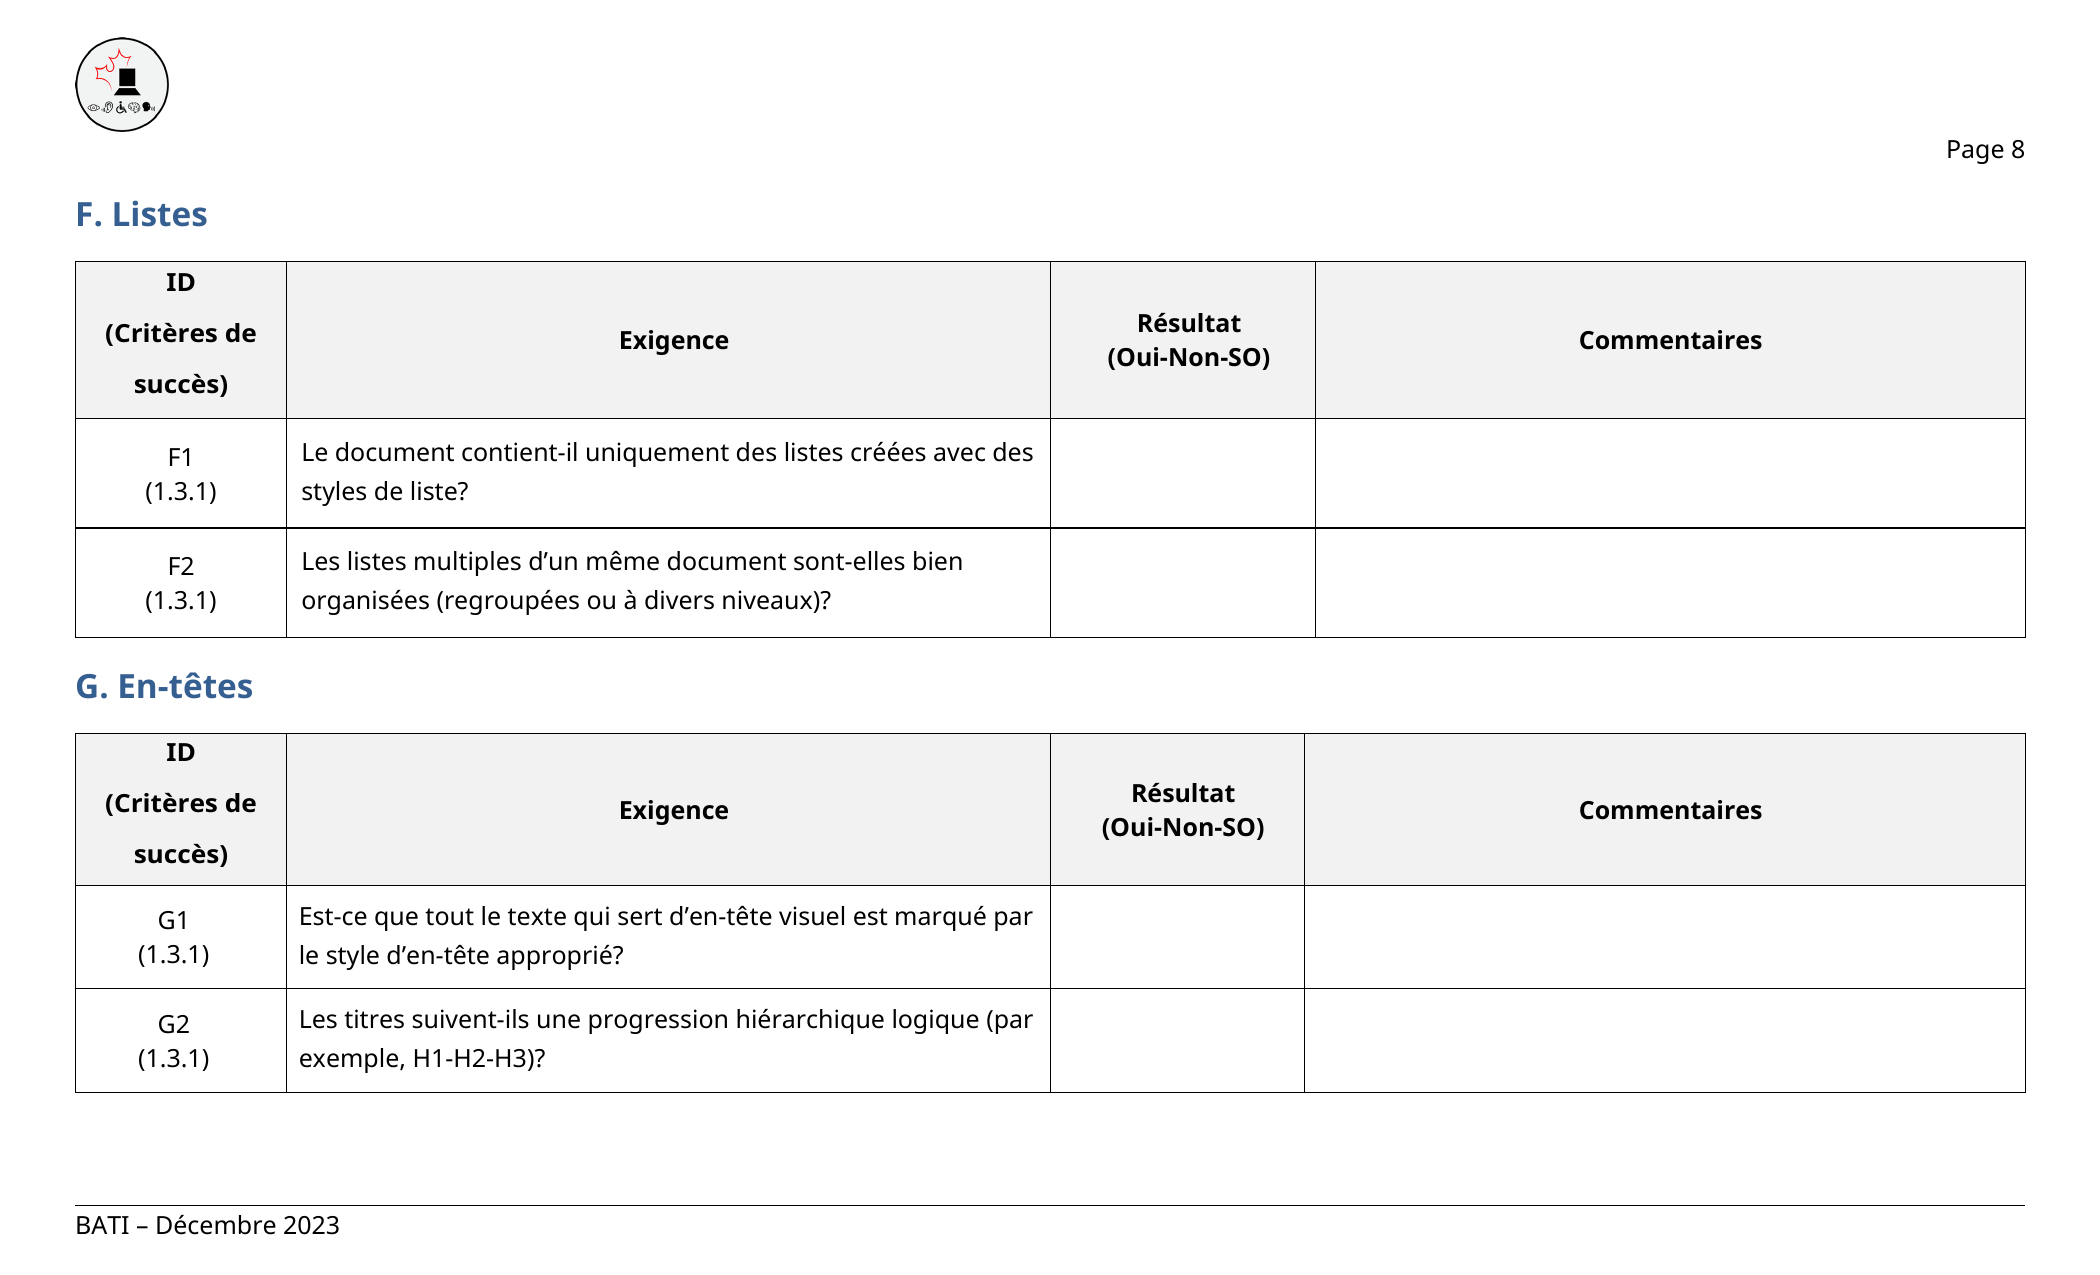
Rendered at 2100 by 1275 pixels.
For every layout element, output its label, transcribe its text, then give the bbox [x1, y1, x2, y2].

subtitle F. Listes [75, 190, 2025, 236]
table_cell Le document contient-il uniquement des listes créées avec des styles de liste? [287, 419, 1050, 527]
table_cell [1051, 529, 1315, 637]
table_cell G2 (1.3.1) [76, 989, 286, 1092]
table_cell F1 (1.3.1) [76, 419, 286, 527]
table_cell [1305, 886, 2025, 988]
table_header Exigence [287, 734, 1050, 885]
table_cell [1051, 419, 1315, 527]
table_header ID (Critères de succès) [76, 262, 286, 418]
table_cell Les listes multiples d’un même document sont-elles bien organisées (regroupées ou à divers niveaux)? [287, 529, 1050, 637]
table_cell [1316, 529, 2025, 637]
table_cell [1305, 989, 2025, 1092]
table_header Résultat (Oui-Non-SO) [1051, 262, 1315, 418]
table_header Commentaires [1305, 734, 2025, 885]
table_cell [1051, 989, 1304, 1092]
table_cell Les titres suivent-ils une progression hiérarchique logique (par exemple, H1-H2-H3)? [287, 989, 1050, 1092]
table_cell [1051, 886, 1304, 988]
table_header ID (Critères de succès) [76, 734, 286, 885]
table_header Exigence [287, 262, 1050, 418]
table_cell F2 (1.3.1) [76, 529, 286, 637]
table_header Résultat (Oui-Non-SO) [1051, 734, 1304, 885]
table_cell [1316, 419, 2025, 527]
picture [75, 37, 169, 132]
table_cell G1 (1.3.1) [76, 886, 286, 988]
table_header Commentaires [1316, 262, 2025, 418]
table_cell Est-ce que tout le texte qui sert d’en-tête visuel est marqué par le style d’en-tête approprié? [287, 886, 1050, 988]
subtitle G. En-têtes [75, 663, 2025, 708]
